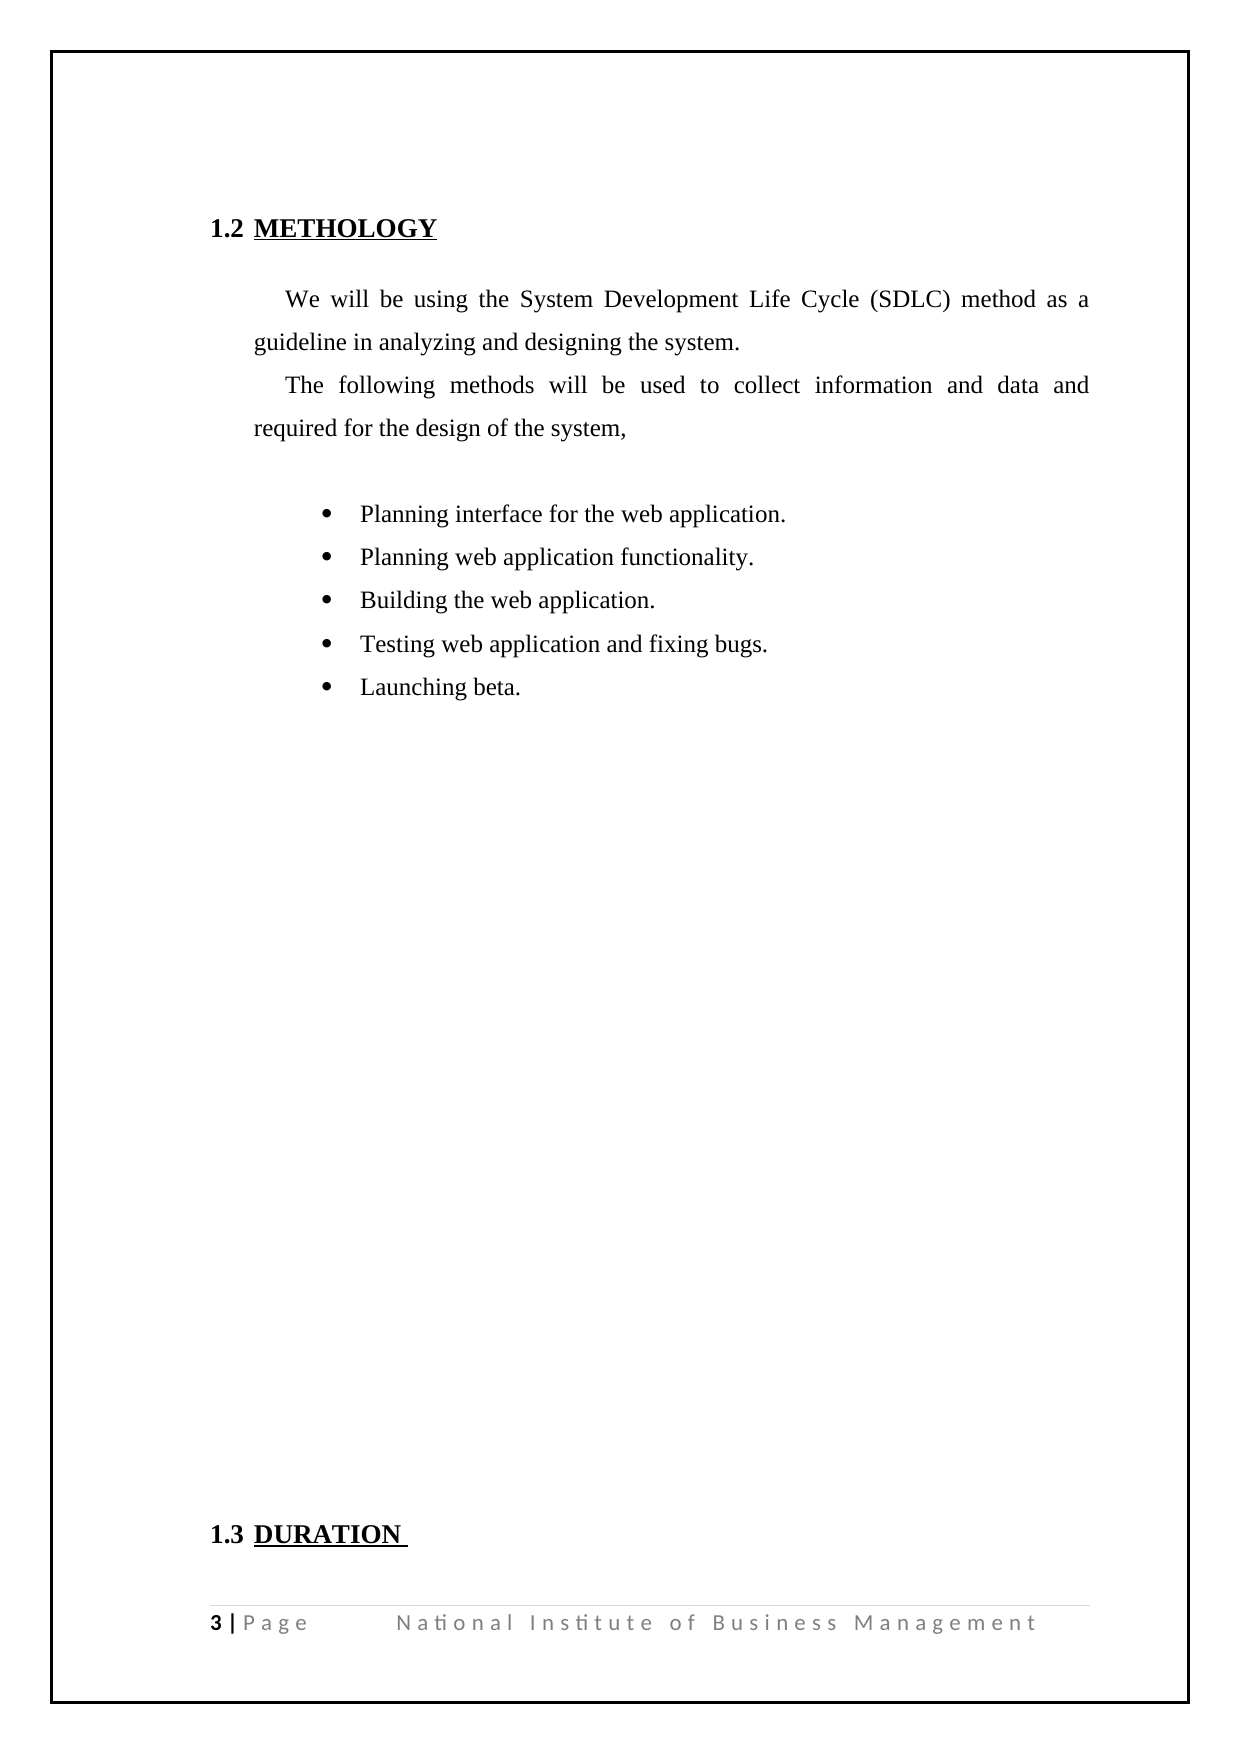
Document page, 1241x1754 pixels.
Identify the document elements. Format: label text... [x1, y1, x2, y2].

list Launching beta. [322, 672, 1090, 701]
list We will be using the System Development Life Cycle (SDLC) method as a guideline in analyzing and designing the system. [254, 284, 1090, 356]
list Building the web application. [322, 586, 1090, 614]
list Testing web application and fixing bugs. [322, 629, 1090, 657]
list DURATION [210, 1518, 1090, 1549]
list Planning interface for the web application. [322, 499, 1090, 528]
list Planning web application functionality. [322, 542, 1090, 571]
list The following methods will be used to collect information and data and required for the design of the system, [254, 370, 1090, 442]
list METHOLOGY [210, 212, 1090, 243]
